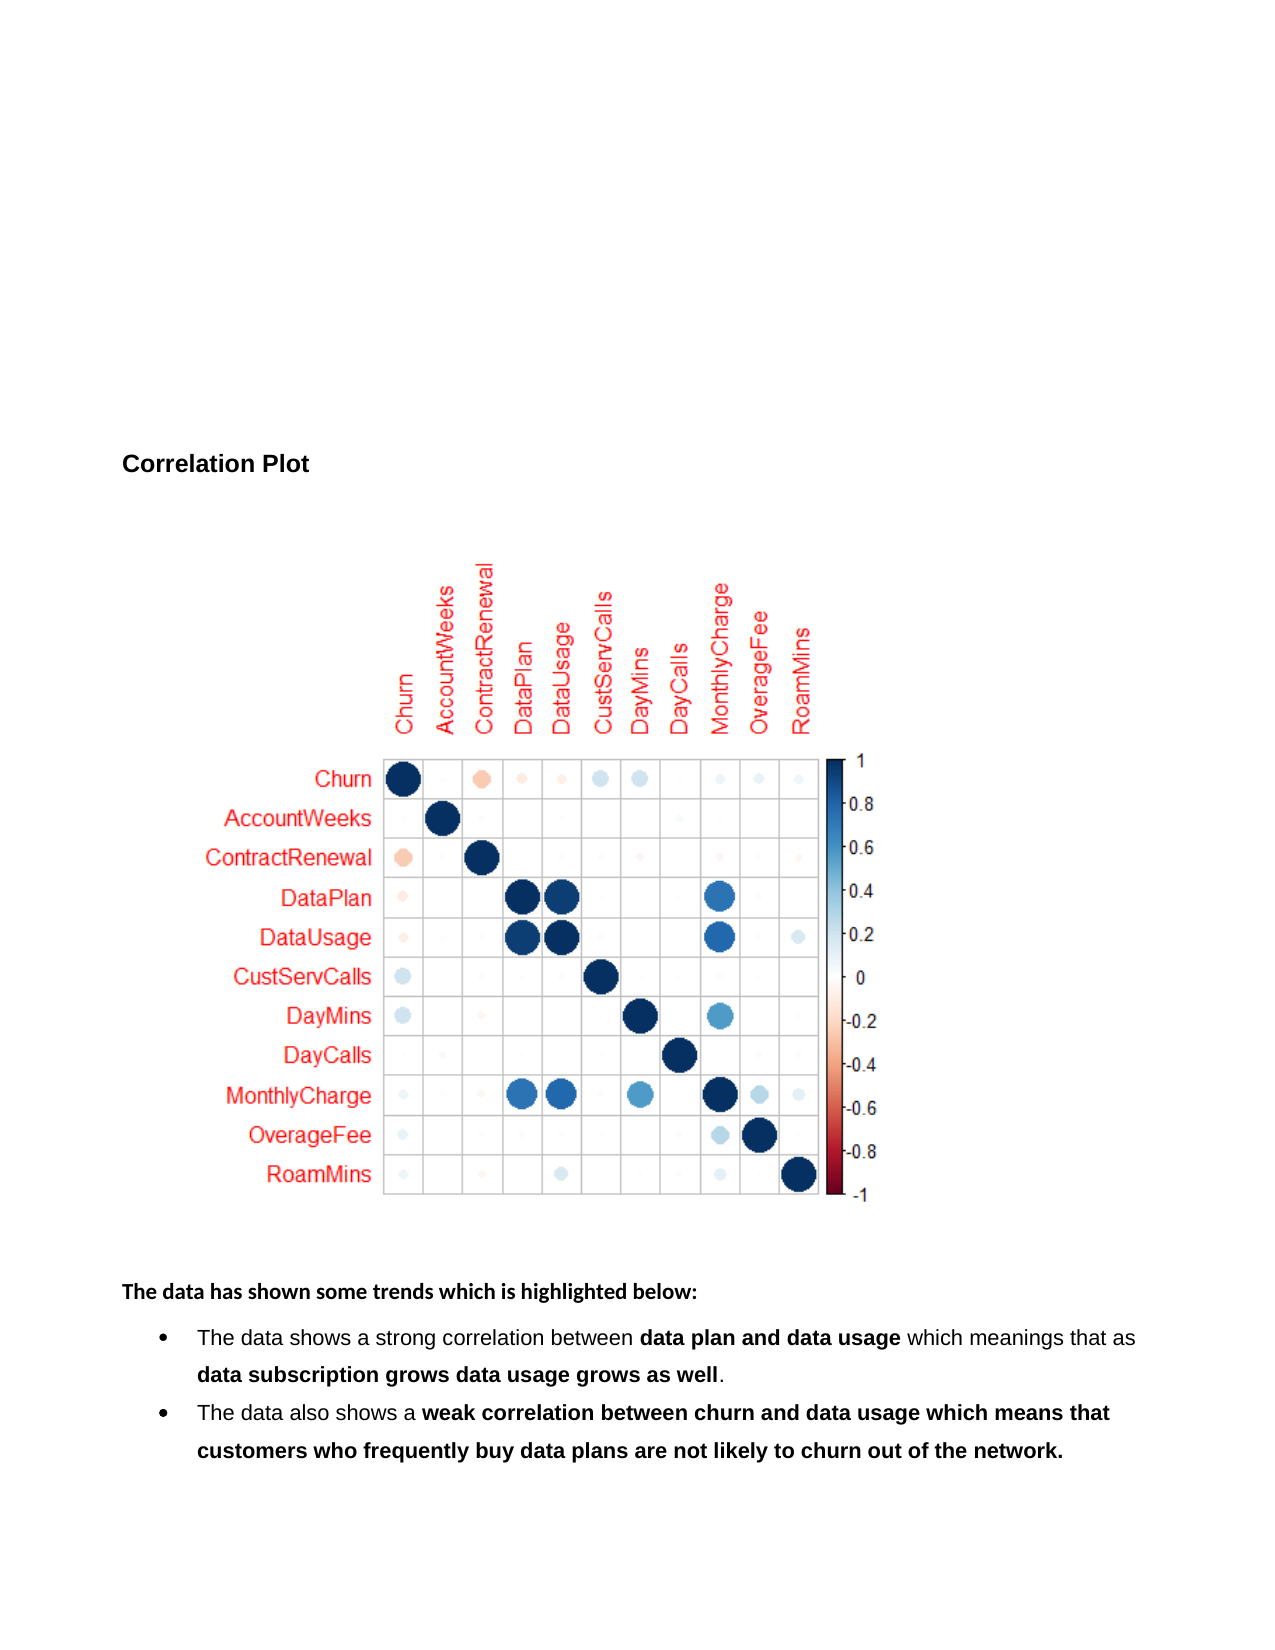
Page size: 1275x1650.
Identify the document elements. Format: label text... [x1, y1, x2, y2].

list The data shows a strong correlation between data plan and data usage which meanings that as data subscription grows data usage grows as well. [159, 1324, 1172, 1387]
text The data has shown some trends which is highlighted below: [122, 1277, 1172, 1306]
list The data also shows a weak correlation between churn and data usage which means that customers who frequently buy data plans are not likely to churn out of the network. [159, 1400, 1172, 1463]
text Correlation Plot [122, 449, 1172, 477]
picture [121, 504, 1097, 1251]
